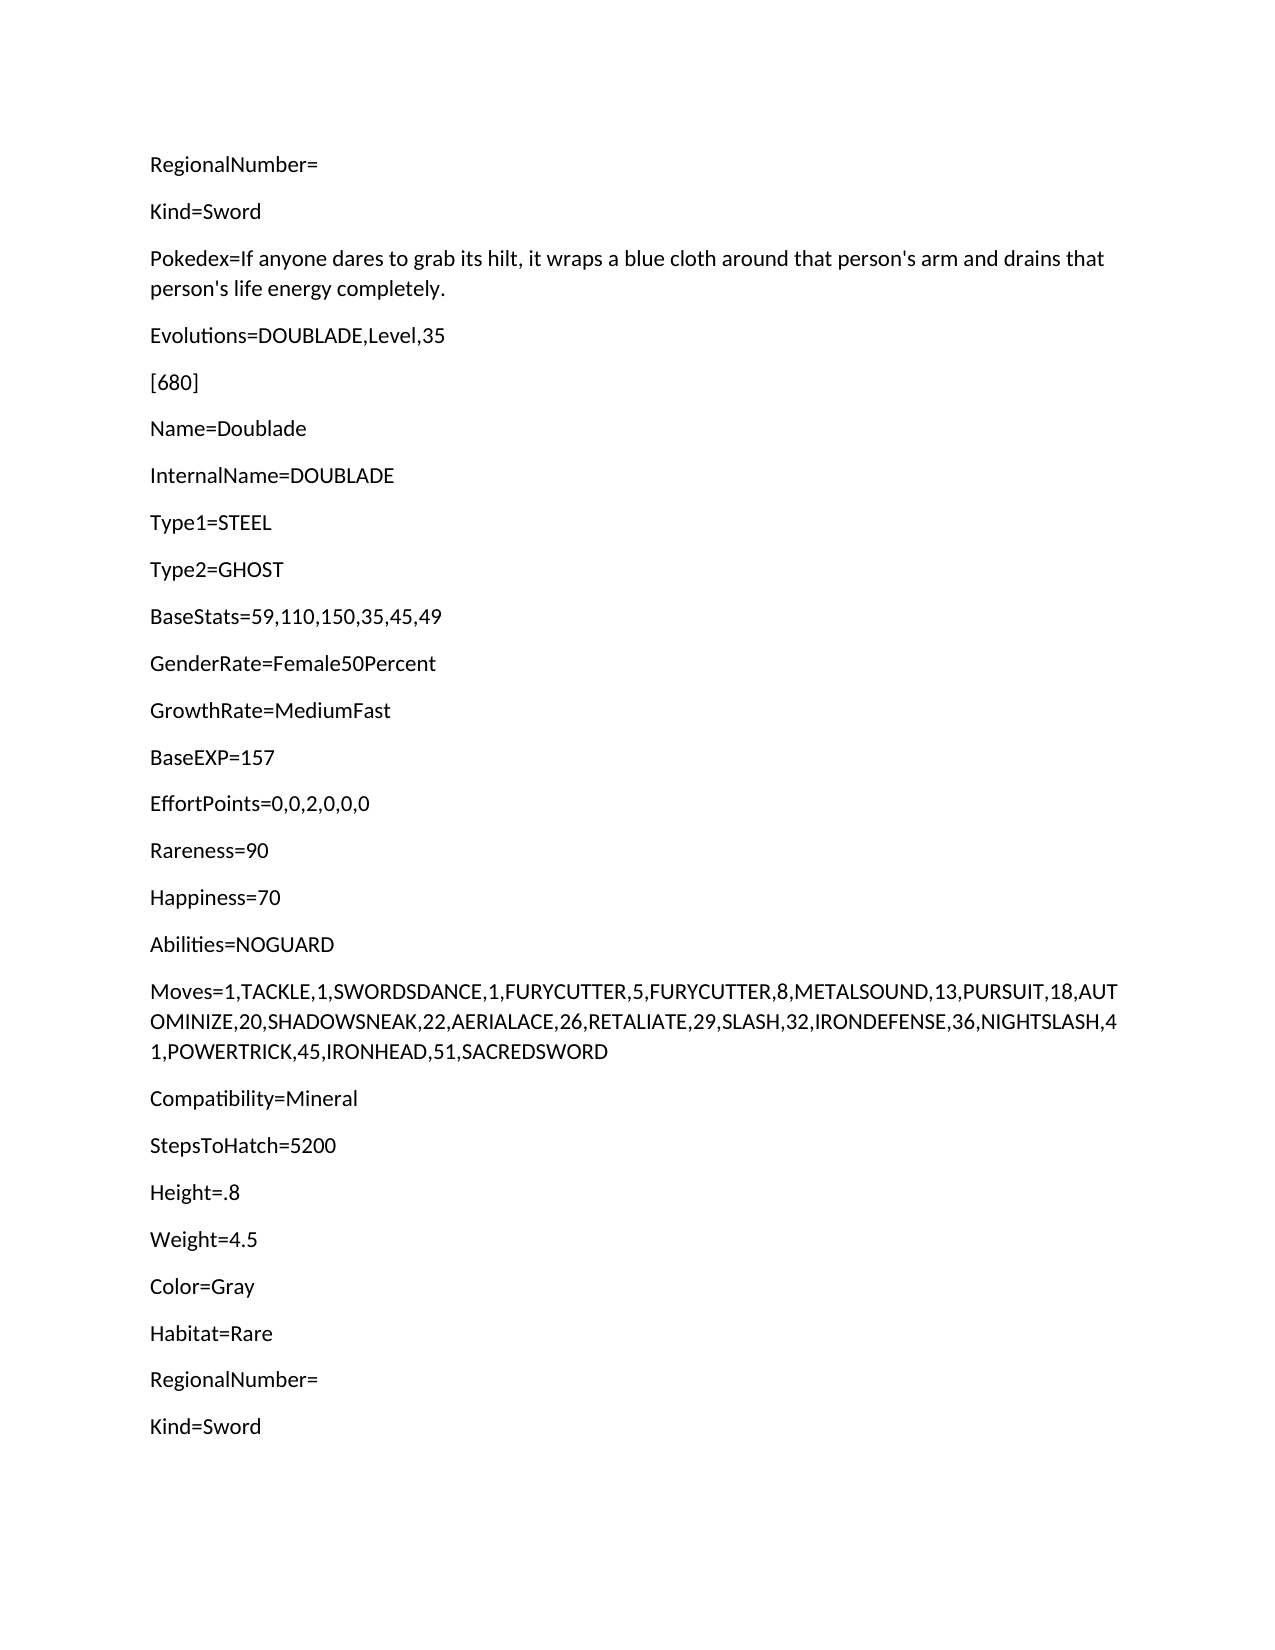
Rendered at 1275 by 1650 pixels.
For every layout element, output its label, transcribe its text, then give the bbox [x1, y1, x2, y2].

text InternalName=DOUBLADE [150, 461, 1125, 489]
text EffortPoints=0,0,2,0,0,0 [150, 789, 1125, 818]
text Compatibility=Mineral [150, 1084, 1125, 1112]
text Height=.8 [150, 1178, 1125, 1206]
text GrowthRate=MediumFast [150, 696, 1125, 724]
text Happiness=70 [150, 883, 1125, 911]
text Type1=STEEL [150, 508, 1125, 536]
text RegionalNumber= [150, 150, 1125, 178]
text Abilities=NOGUARD [150, 930, 1125, 958]
text Kind=Sword [150, 197, 1125, 225]
text Kind=Sword [150, 1412, 1125, 1441]
text Rareness=90 [150, 836, 1125, 864]
text RegionalNumber= [150, 1366, 1125, 1394]
text Weight=4.5 [150, 1225, 1125, 1253]
text Pokedex=If anyone dares to grab its hilt, it wraps a blue cloth around that person's arm and drains that person's life energy completely. [150, 244, 1125, 302]
text GenderRate=Female50Percent [150, 649, 1125, 677]
text BaseStats=59,110,150,35,45,49 [150, 602, 1125, 630]
text Moves=1,TACKLE,1,SWORDSDANCE,1,FURYCUTTER,5,FURYCUTTER,8,METALSOUND,13,PURSUIT,18,AUTOMINIZE,20,SHADOWSNEAK,22,AERIALACE,26,RETALIATE,29,SLASH,32,IRONDEFENSE,36,NIGHTSLASH,41,POWERTRICK,45,IRONHEAD,51,SACREDSWORD [150, 977, 1125, 1066]
text Habitat=Rare [150, 1319, 1125, 1347]
text Evolutions=DOUBLADE,Level,35 [150, 321, 1125, 349]
text Type2=GHOST [150, 555, 1125, 583]
text StepsToHatch=5200 [150, 1131, 1125, 1159]
text Name=Doublade [150, 414, 1125, 443]
text BaseEXP=157 [150, 743, 1125, 771]
text [680] [150, 368, 1125, 396]
text Color=Gray [150, 1272, 1125, 1300]
